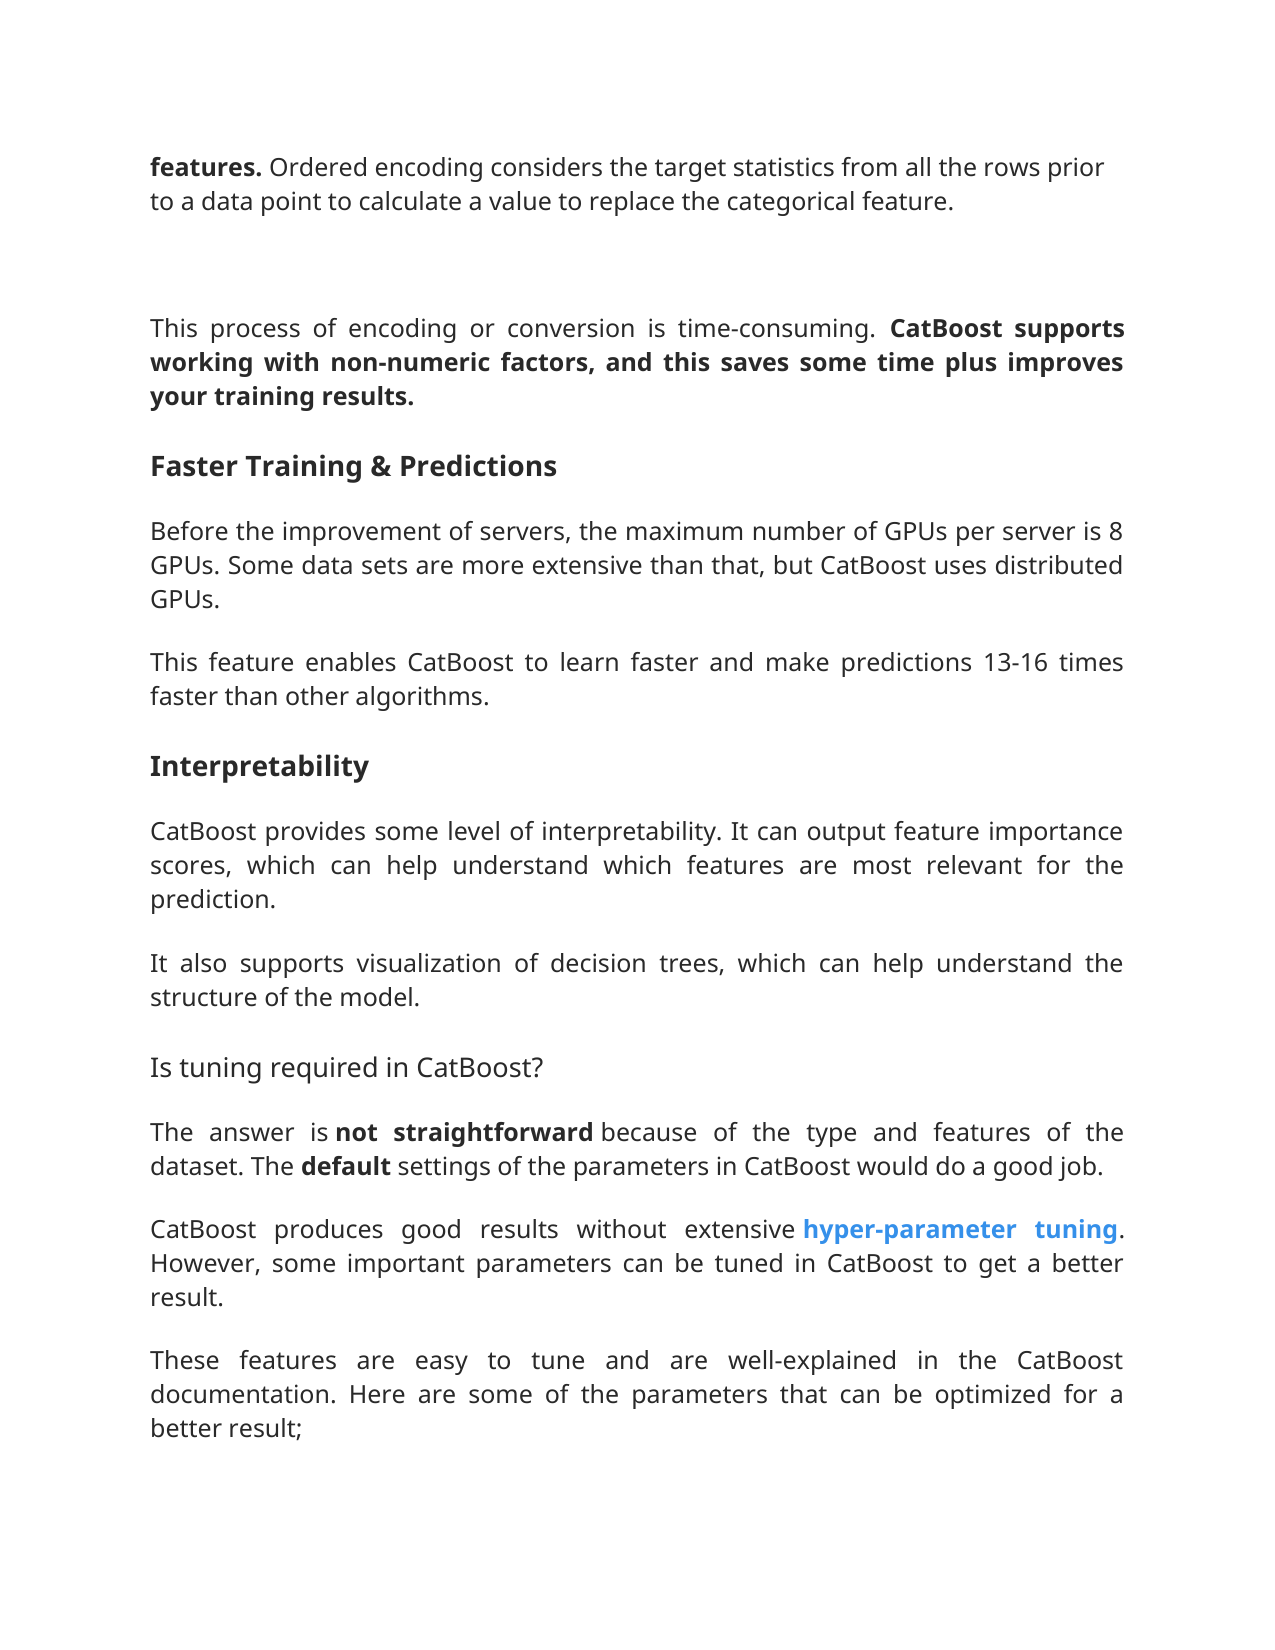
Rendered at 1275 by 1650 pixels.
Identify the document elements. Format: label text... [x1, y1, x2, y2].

subtitle Is tuning required in CatBoost? [150, 1042, 1125, 1085]
text These features are easy to tune and are well-explained in the CatBoost documentation. Here are some of the parameters that can be optimized for a better result; [150, 1343, 1125, 1445]
subtitle Faster Training & Predictions [150, 442, 1125, 484]
text CatBoost produces good results without extensive hyper-parameter tuning. However, some important parameters can be tuned in CatBoost to get a better result. [150, 1211, 1125, 1314]
text CatBoost provides some level of interpretability. It can output feature importance scores, which can help understand which features are most relevant for the prediction. [150, 814, 1125, 916]
text The answer is not straightforward because of the type and features of the dataset. The default settings of the parameters in CatBoost would do a good job. [150, 1114, 1125, 1182]
subtitle Interpretability [150, 742, 1125, 785]
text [150, 150, 1125, 218]
text This process of encoding or conversion is time-consuming. CatBoost supports working with non-numeric factors, and this saves some time plus improves your training results. [150, 311, 1125, 413]
text It also supports visualization of decision trees, which can help understand the structure of the model. [150, 945, 1125, 1013]
text Before the improvement of servers, the maximum number of GPUs per server is 8 GPUs. Some data sets are more extensive than that, but CatBoost uses distributed GPUs. [150, 513, 1125, 616]
text This feature enables CatBoost to learn faster and make predictions 13-16 times faster than other algorithms. [150, 645, 1125, 713]
